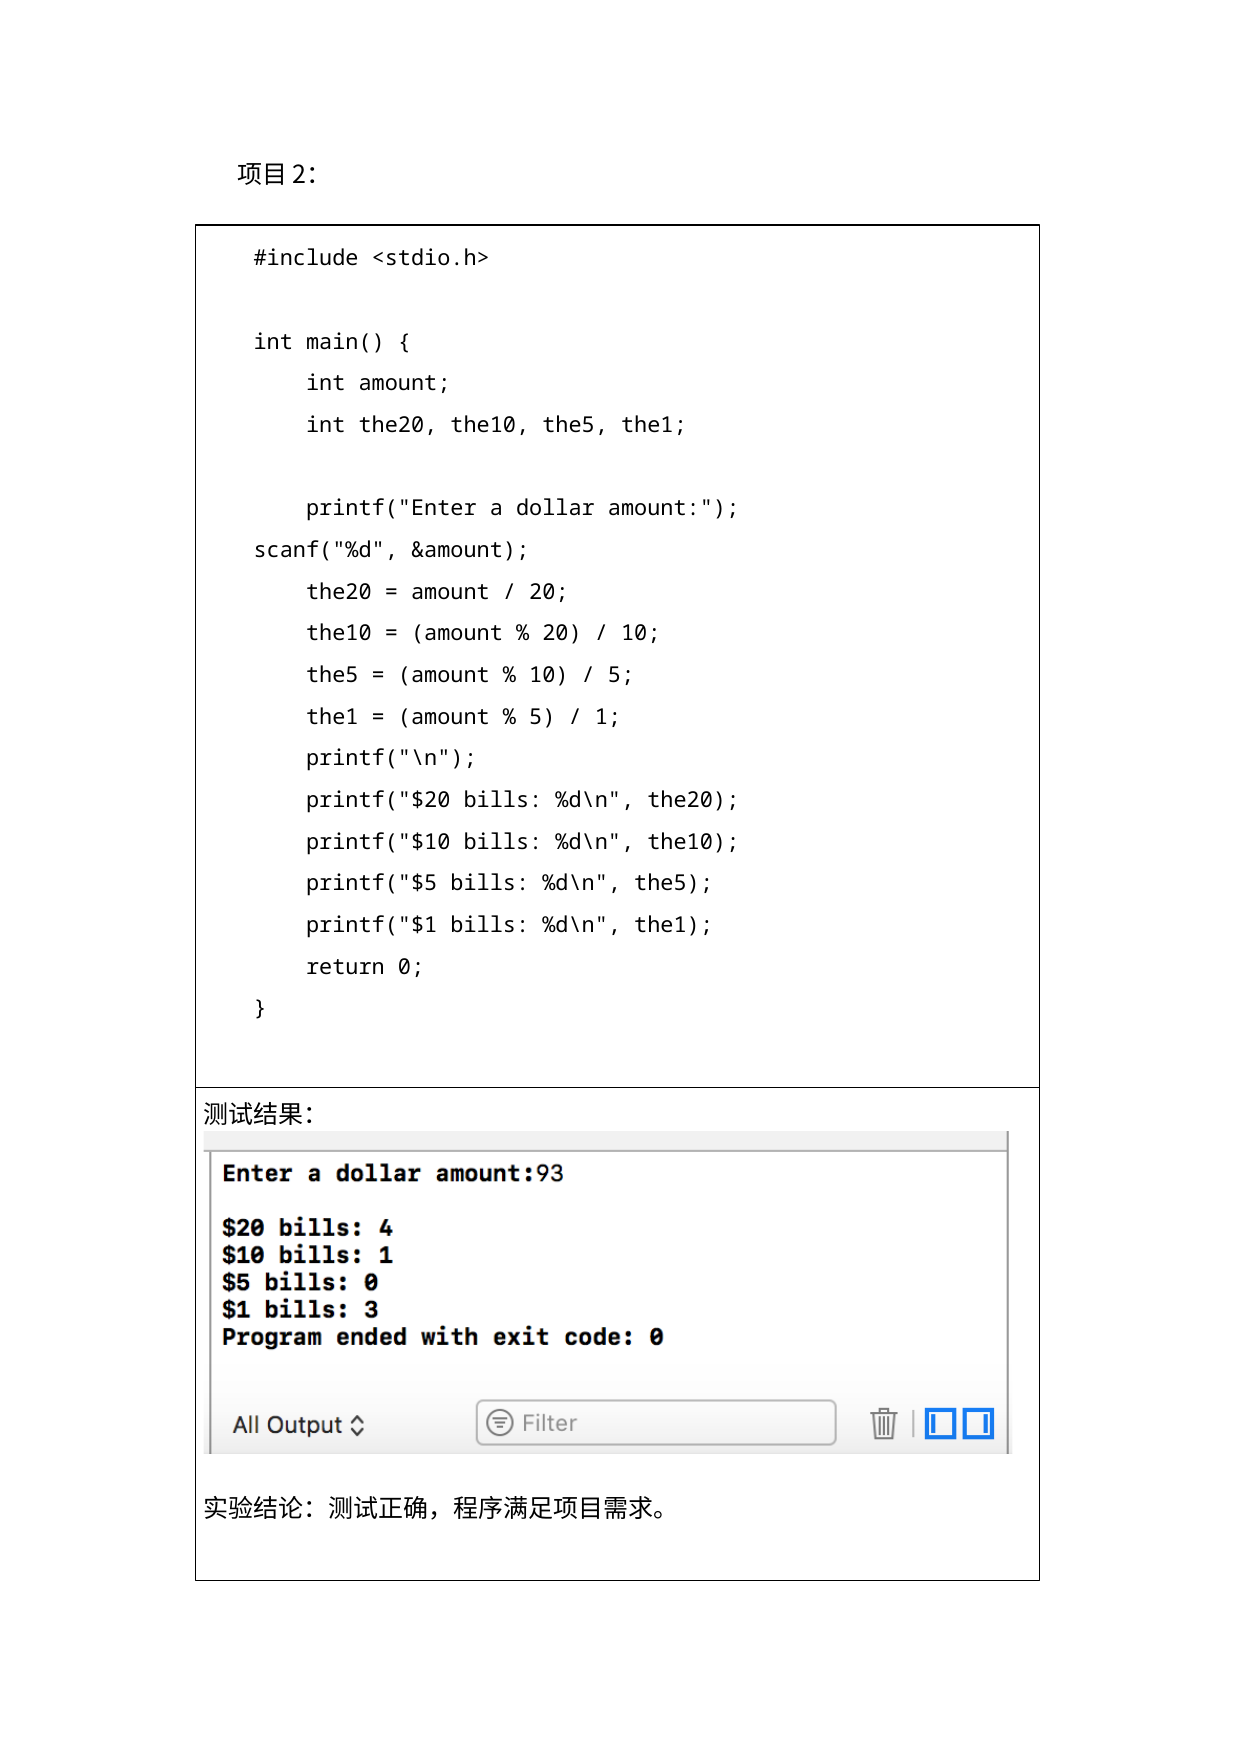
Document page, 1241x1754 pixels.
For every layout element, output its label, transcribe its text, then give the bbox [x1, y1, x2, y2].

text 项目2： [187, 150, 1053, 192]
picture [203, 1131, 1013, 1454]
